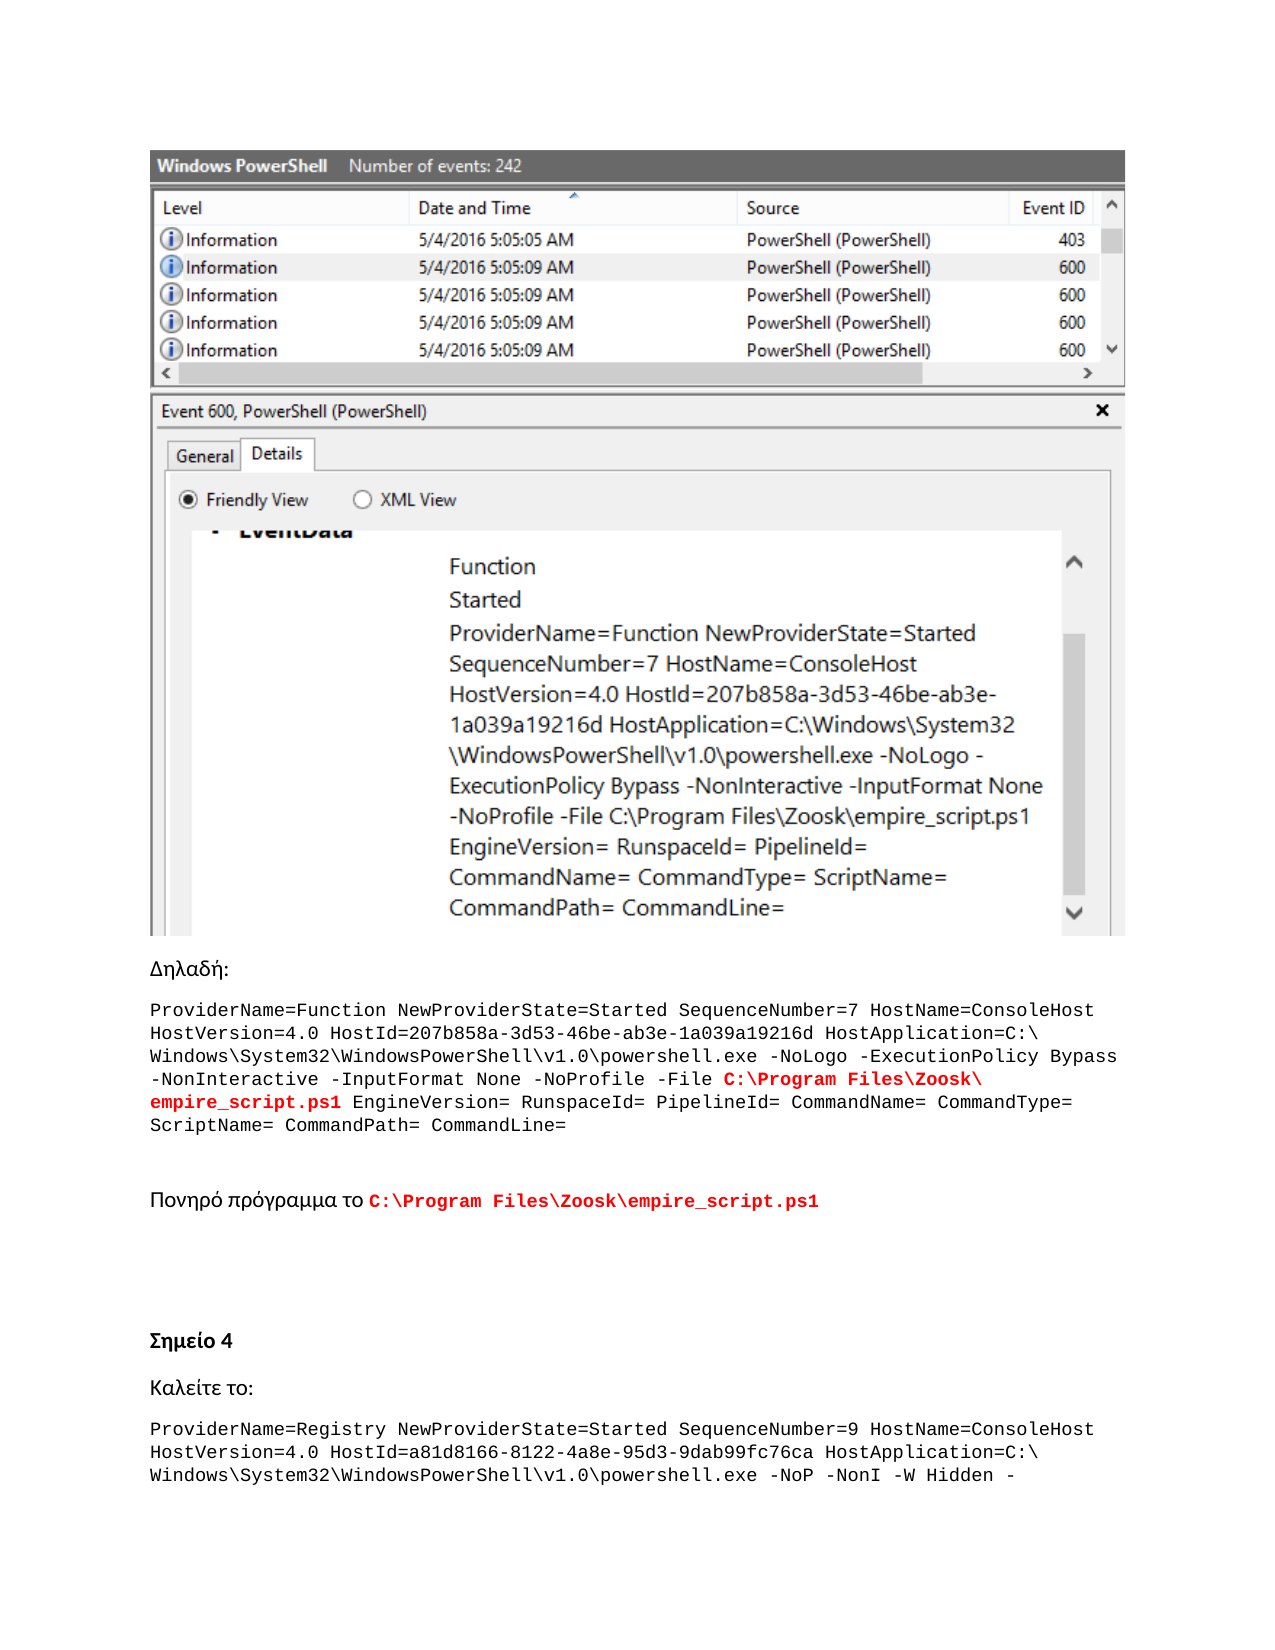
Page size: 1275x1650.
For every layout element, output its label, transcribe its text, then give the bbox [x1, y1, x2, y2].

picture [150, 150, 1125, 936]
text ProviderName=Function NewProviderState=Started SequenceNumber=7 HostName=ConsoleHost HostVersion=4.0 HostId=207b858a-3d53-46be-ab3e-1a039a19216d HostApplication=C:\Windows\System32\WindowsPowerShell\v1.0\powershell.exe -NoLogo -ExecutionPolicy Bypass -NonInteractive -InputFormat None -NoProfile -File C:\Program Files\Zoosk\empire_script.ps1 EngineVersion= RunspaceId= PipelineId= CommandName= CommandType= ScriptName= CommandPath= CommandLine= [150, 1001, 1125, 1137]
text Σημείο 4 [150, 1326, 1125, 1354]
text Καλείτε το: [150, 1373, 1125, 1401]
text Δηλαδή: [150, 954, 1125, 982]
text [150, 1420, 1125, 1487]
text Πονηρό πρόγραμμα το C:\Program Files\Zoosk\empire_script.ps1 [150, 1186, 1125, 1213]
